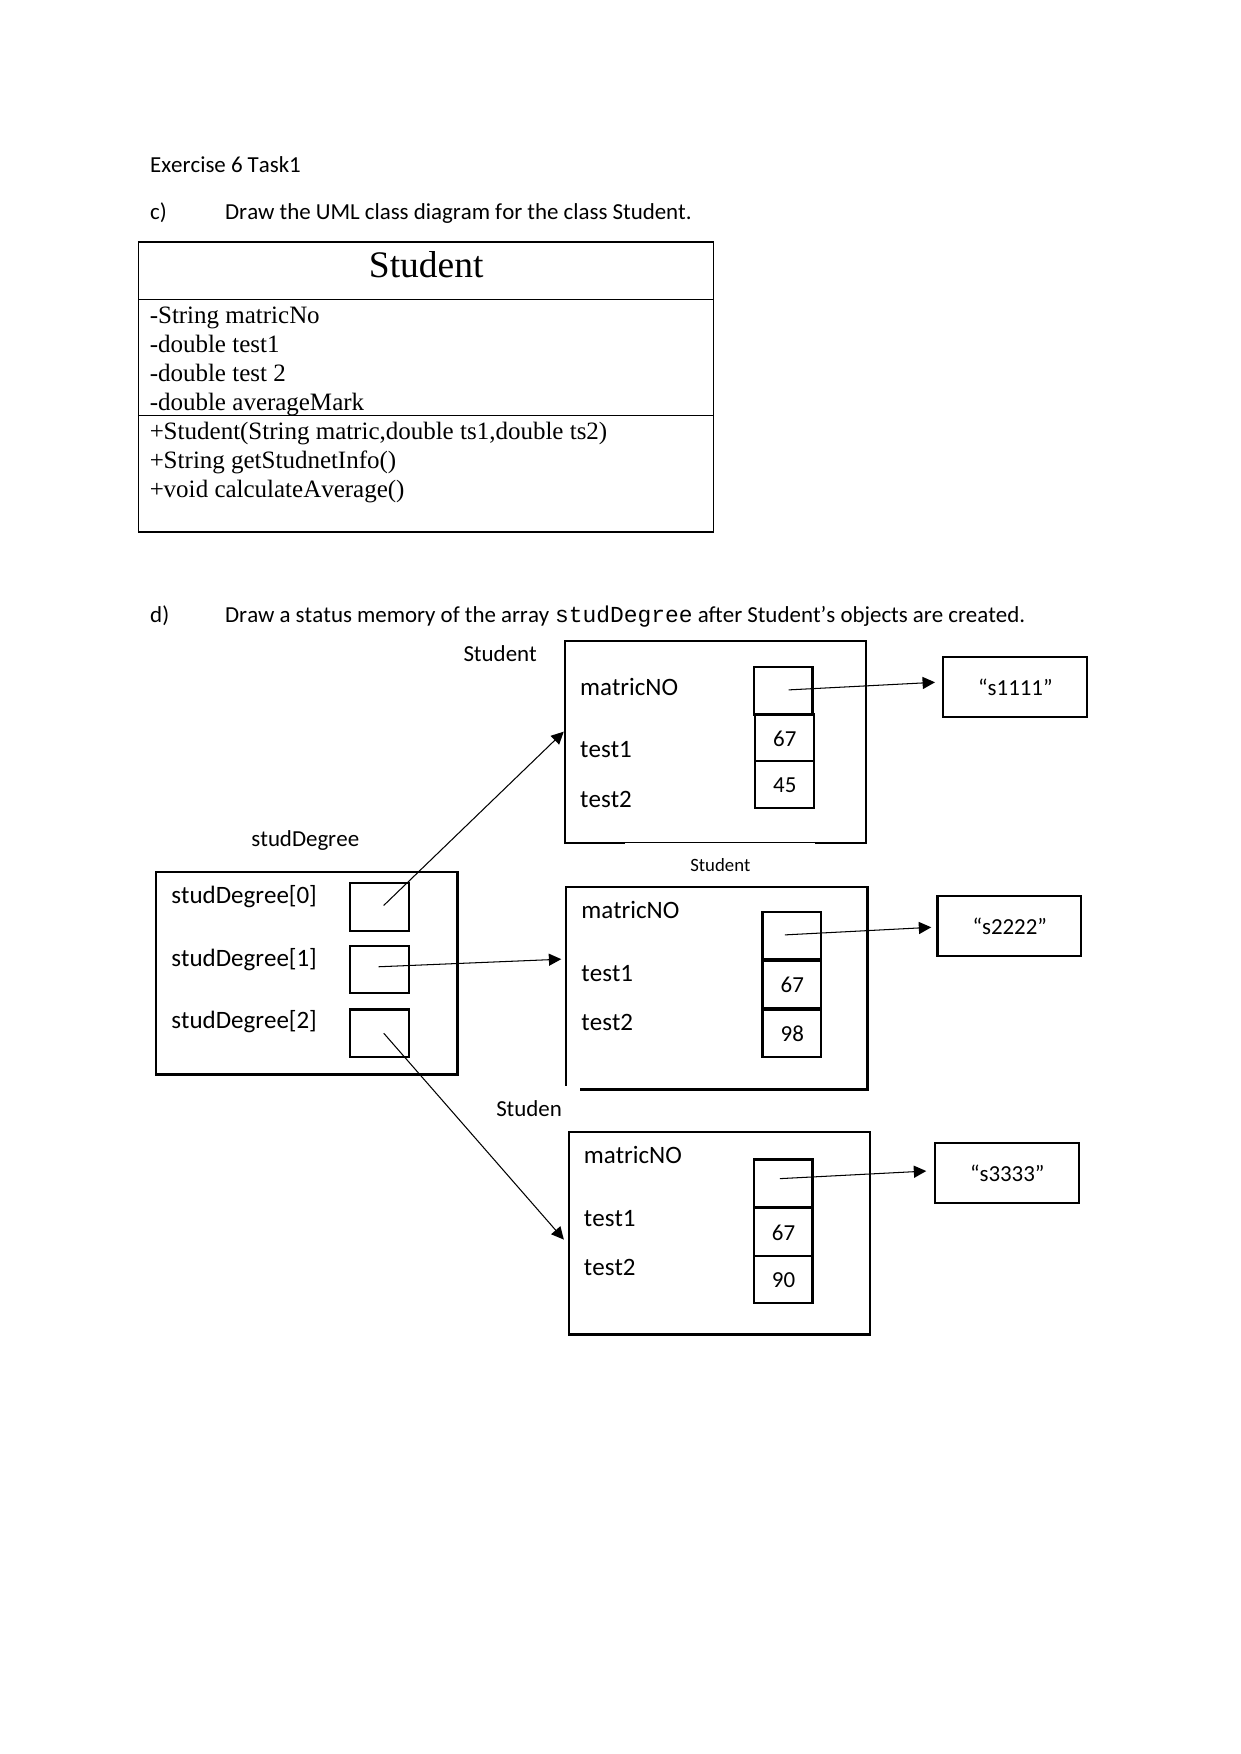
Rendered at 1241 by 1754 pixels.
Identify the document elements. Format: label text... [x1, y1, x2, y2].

list Draw a status memory of the array studDegree after Student’s objects are created. [150, 600, 1090, 629]
list Draw the UML class diagram for the class Student. [150, 197, 1090, 225]
table_header Student [139, 243, 713, 299]
table_cell -String matricNo -double test1 -double test 2 -double averageMark [139, 300, 713, 415]
table_cell +Student(String matric,double ts1,double ts2) +String getStudnetInfo() +void calculateAverage() [139, 416, 713, 531]
text Exercise 6 Task1 [150, 150, 1090, 178]
